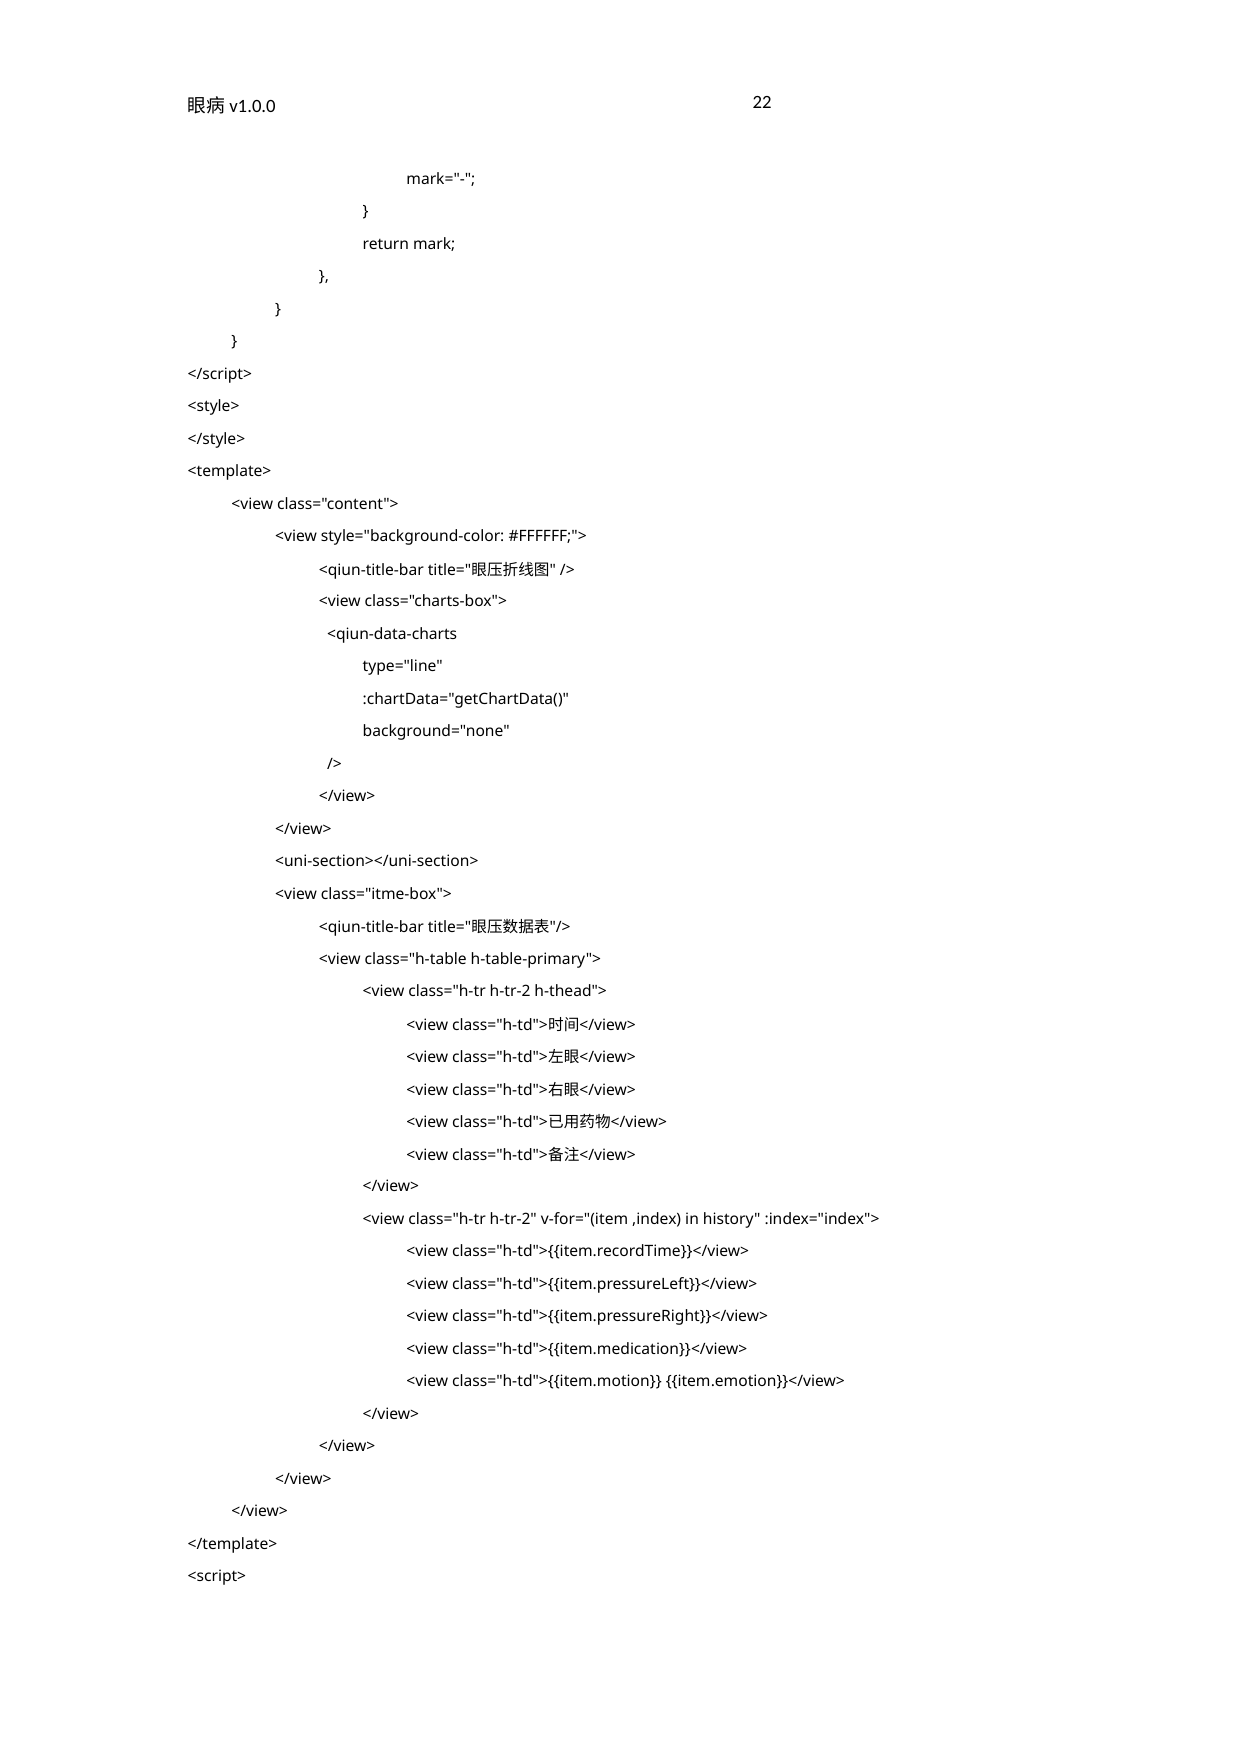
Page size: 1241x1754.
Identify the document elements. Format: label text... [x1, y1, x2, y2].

text </view> [187, 812, 1053, 844]
text <view class="h-table h-table-primary"> [187, 942, 1053, 974]
text /> [187, 747, 1053, 779]
text <view class="content"> [187, 487, 1053, 519]
text <view class="h-td">右眼</view> [187, 1072, 1053, 1104]
text <view class="h-td">备注</view> [187, 1137, 1053, 1169]
text </view> [187, 779, 1053, 812]
text <view style="background-color: #FFFFFF;"> [187, 519, 1053, 552]
text } [187, 292, 1053, 324]
text <view class="h-td">已用药物</view> [187, 1104, 1053, 1137]
text <uni-section></uni-section> [187, 844, 1053, 877]
text <template> [187, 454, 1053, 487]
text } [187, 194, 1053, 227]
text <view class="itme-box"> [187, 877, 1053, 909]
text <view class="h-td">{{item.recordTime}}</view> [187, 1234, 1053, 1267]
text type="line" [187, 649, 1053, 682]
text return mark; [187, 227, 1053, 259]
text </view> [187, 1429, 1053, 1462]
text <style> [187, 389, 1053, 422]
text }, [187, 259, 1053, 292]
text background="none" [187, 714, 1053, 747]
text :chartData="getChartData()" [187, 682, 1053, 714]
text <view class="h-td">时间</view> [187, 1007, 1053, 1039]
text <view class="h-tr h-tr-2" v-for="(item ,index) in history" :index="index"> [187, 1202, 1053, 1234]
text </view> [187, 1169, 1053, 1202]
text </view> [187, 1462, 1053, 1494]
text </script> [187, 357, 1053, 389]
text <view class="h-td">{{item.medication}}</view> [187, 1332, 1053, 1364]
text <qiun-title-bar title="眼压数据表"/> [187, 909, 1053, 942]
text </view> [187, 1494, 1053, 1527]
text } [187, 324, 1053, 357]
text <qiun-title-bar title="眼压折线图" /> [187, 552, 1053, 584]
text <view class="h-td">{{item.pressureLeft}}</view> [187, 1267, 1053, 1299]
text <qiun-data-charts [187, 617, 1053, 649]
text mark="-"; [187, 162, 1053, 194]
text <view class="h-tr h-tr-2 h-thead"> [187, 974, 1053, 1007]
text <view class="h-td">{{item.pressureRight}}</view> [187, 1299, 1053, 1332]
text <view class="h-td">左眼</view> [187, 1039, 1053, 1072]
text <view class="h-td">{{item.motion}} {{item.emotion}}</view> [187, 1364, 1053, 1397]
text <view class="charts-box"> [187, 584, 1053, 617]
text </template> [187, 1527, 1053, 1559]
text <script> [187, 1559, 1053, 1592]
text </style> [187, 422, 1053, 454]
text </view> [187, 1397, 1053, 1429]
